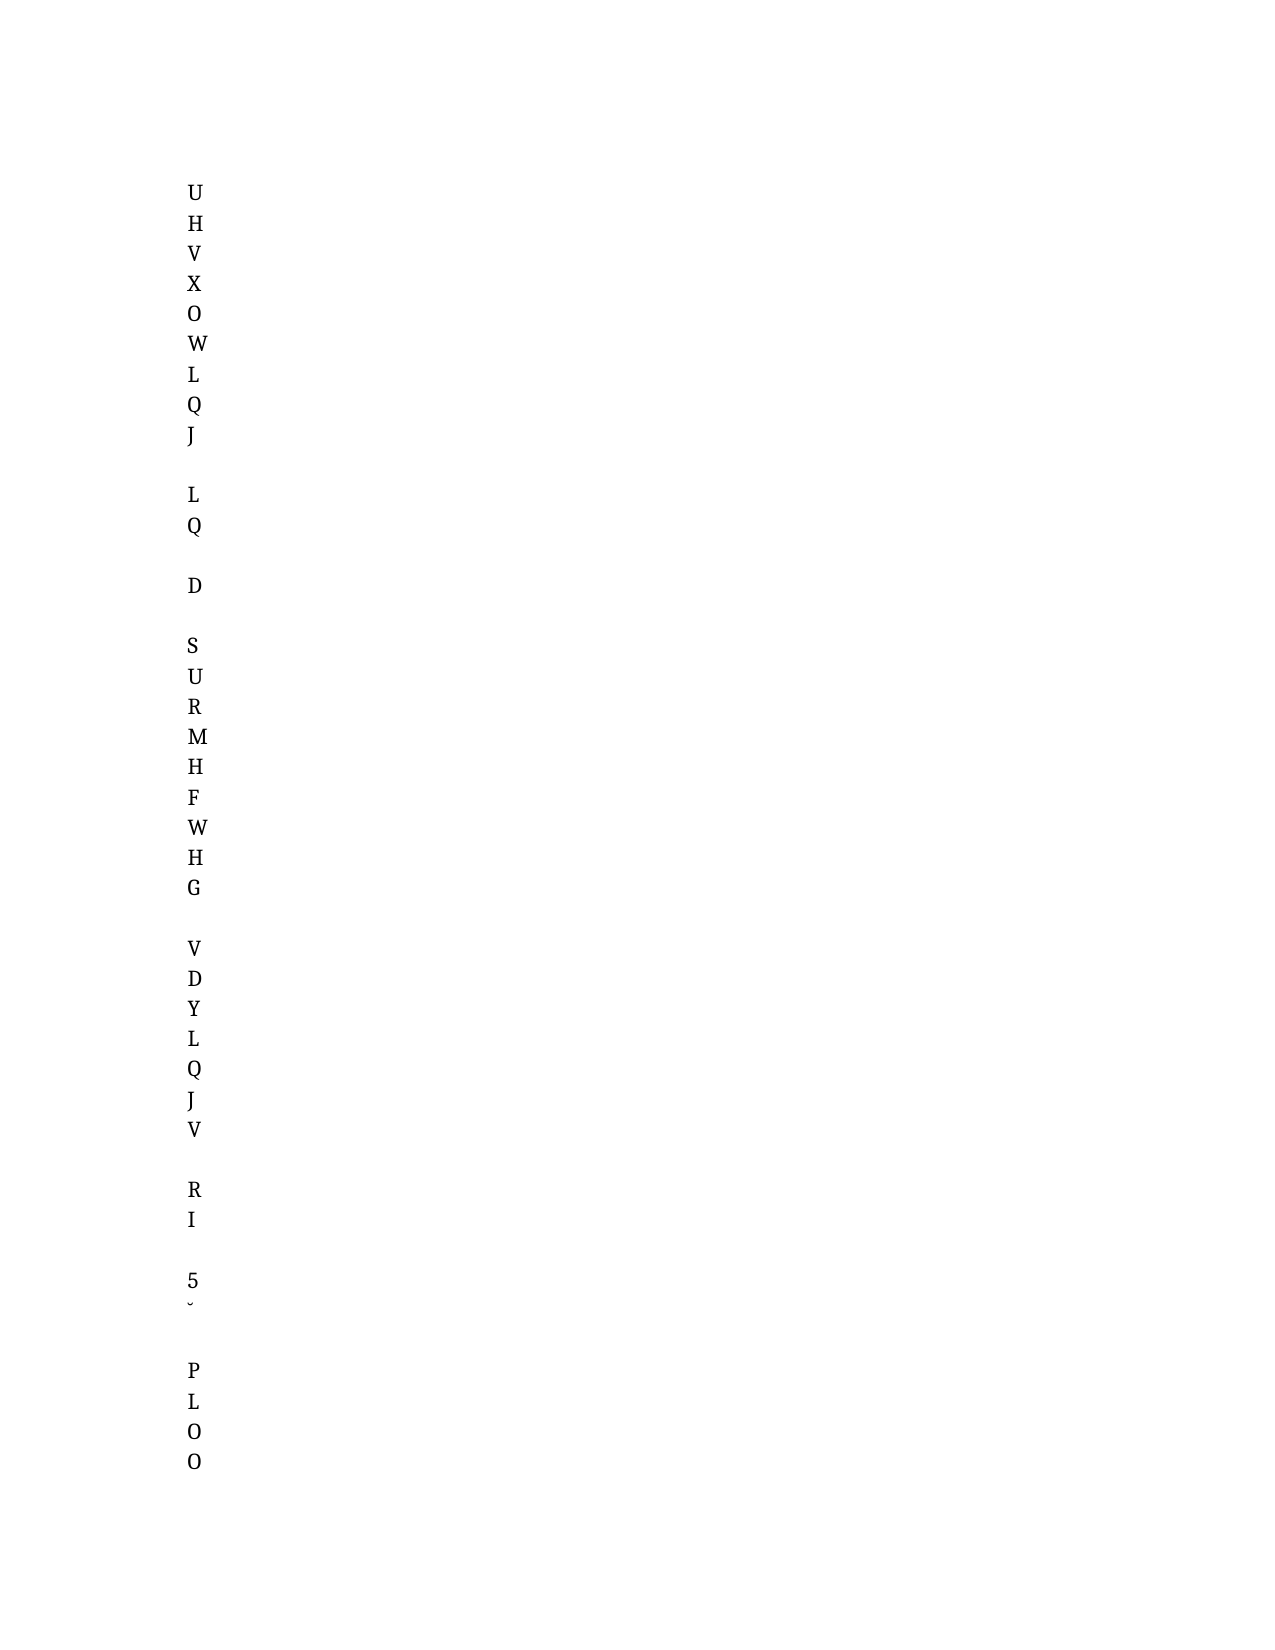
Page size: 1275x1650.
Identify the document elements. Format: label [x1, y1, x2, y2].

text [187, 150, 1087, 1475]
